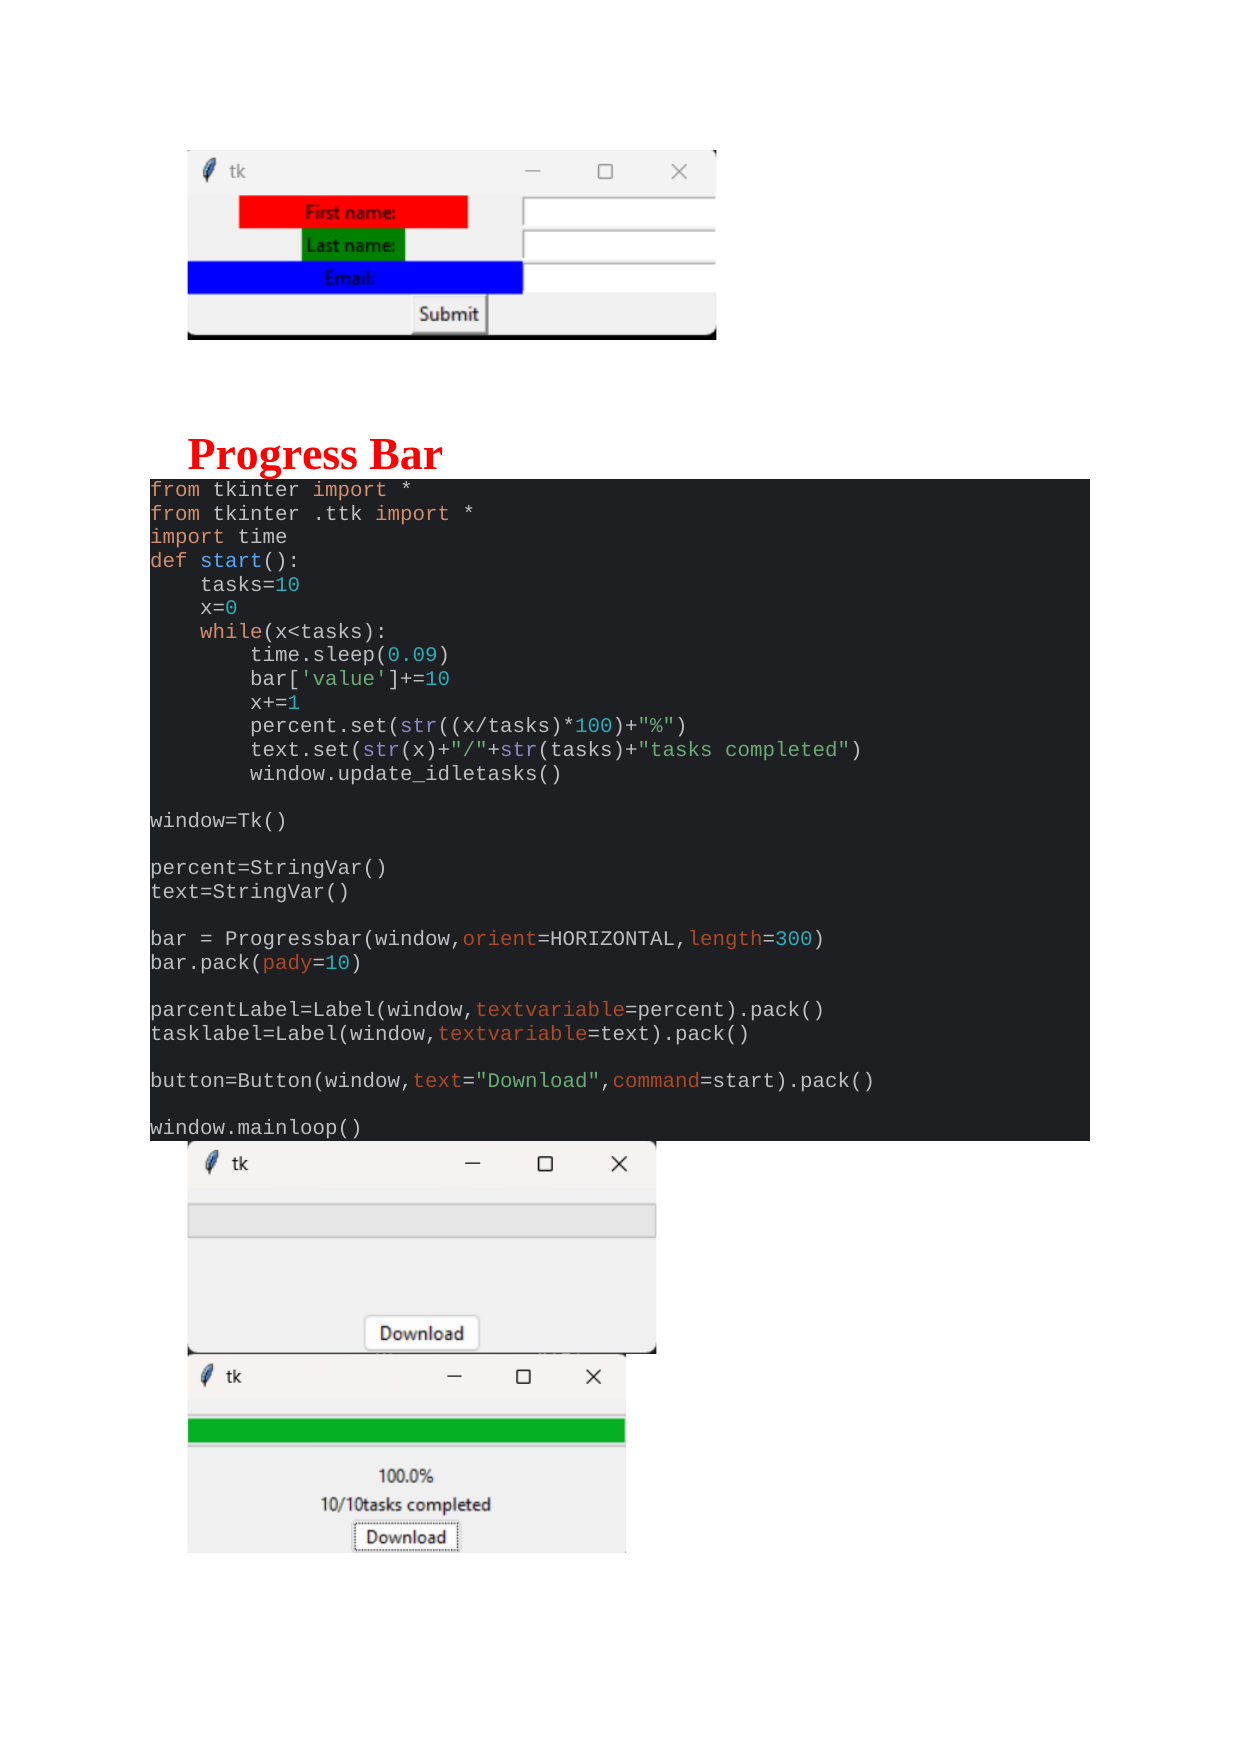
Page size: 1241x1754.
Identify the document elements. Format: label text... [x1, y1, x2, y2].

text from tkinter import * from tkinter .ttk import * import time def start(): tasks=10 x=0 while(x<tasks): time.sleep(0.09) bar['value']+=10 x+=1 percent.set(str((x/tasks)*100)+"%") text.set(str(x)+"/"+str(tasks)+"tasks completed") window.update_idletasks() window=Tk() percent=StringVar() text=StringVar() bar = Progressbar(window,orient=HORIZONTAL,length=300) bar.pack(pady=10) parcentLabel=Label(window,textvariable=percent).pack() tasklabel=Label(window,textvariable=text).pack() button=Button(window,text="Download",command=start).pack() window.mainloop() [150, 479, 1090, 1141]
picture [187, 1141, 657, 1553]
text Progress Bar [187, 426, 1090, 479]
picture [187, 150, 717, 340]
